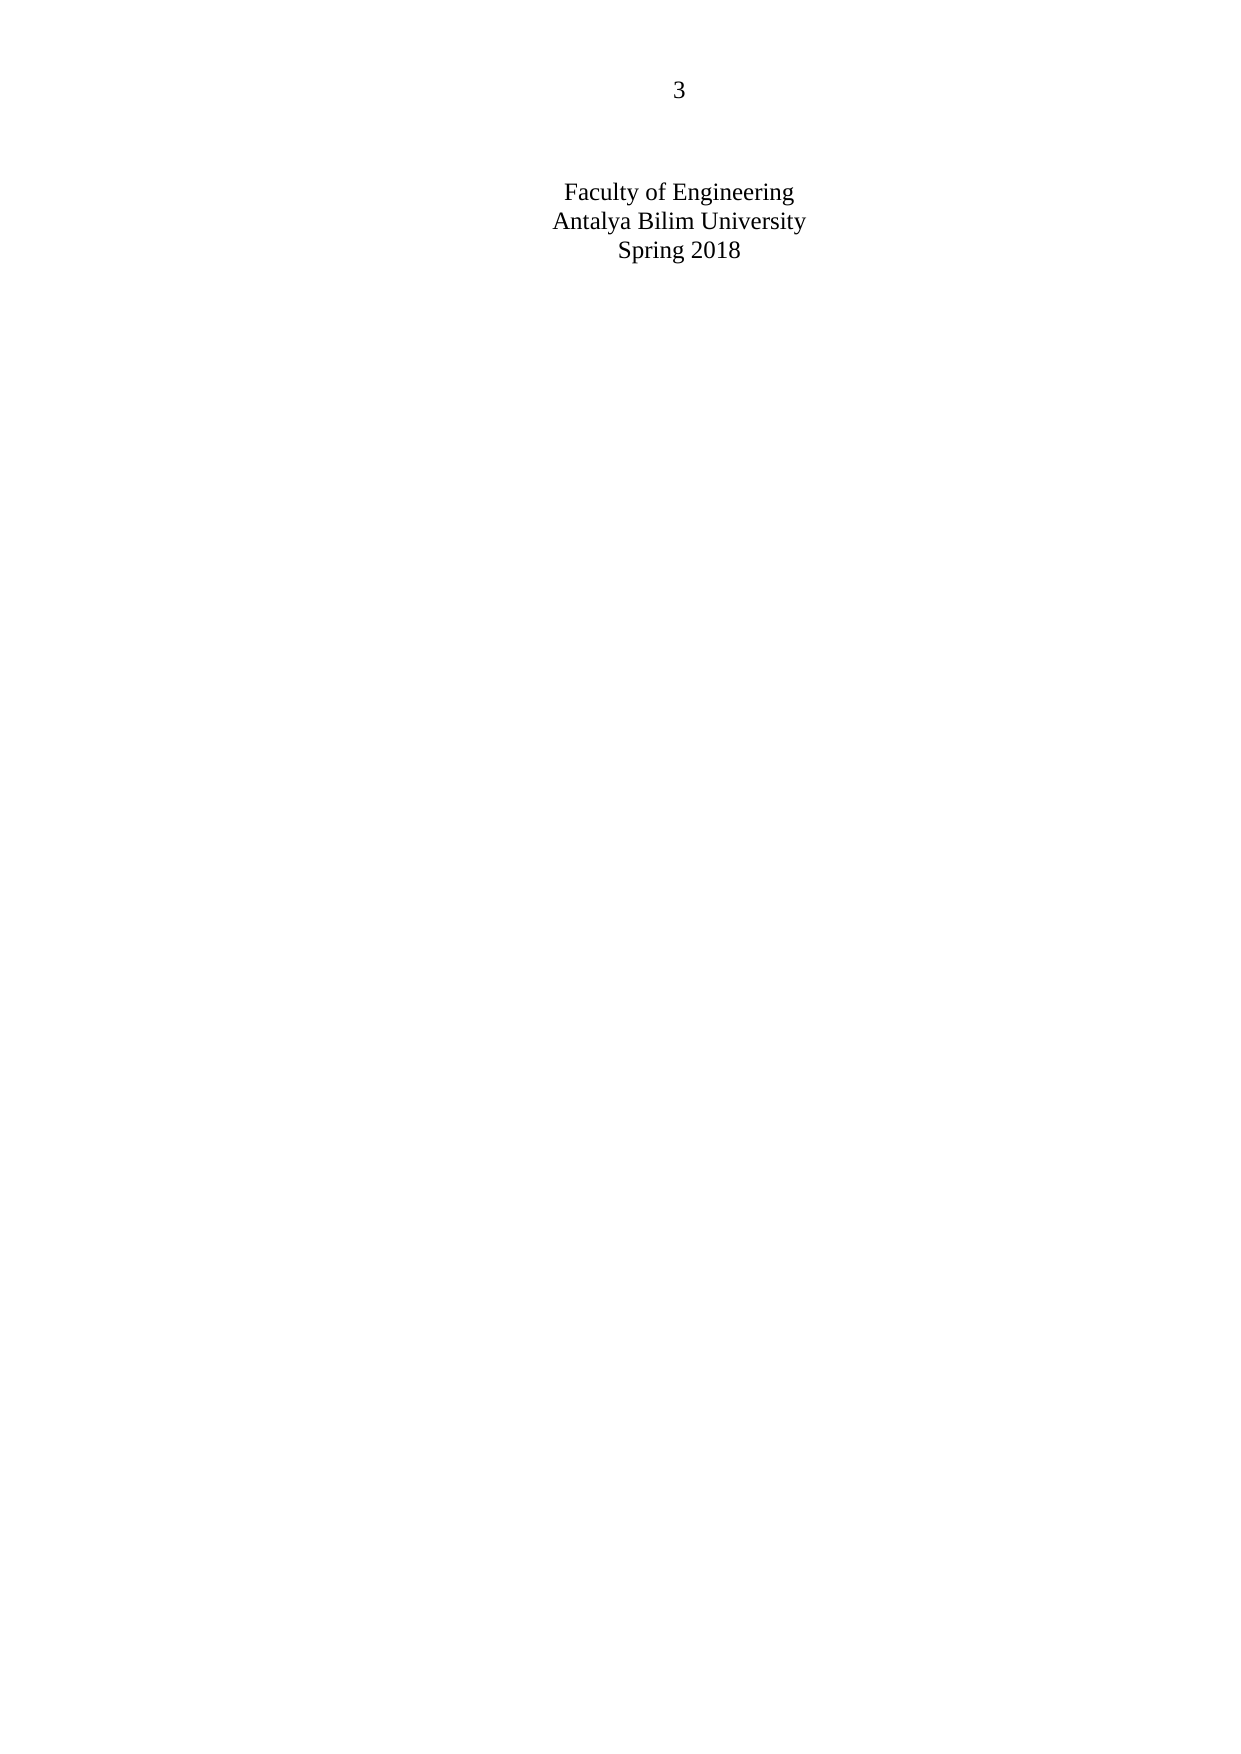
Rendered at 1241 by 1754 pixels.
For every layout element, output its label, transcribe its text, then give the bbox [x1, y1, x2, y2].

text Spring 2018 [236, 235, 1122, 263]
text Antalya Bilim University [236, 206, 1122, 235]
text Faculty of Engineering [236, 177, 1122, 206]
